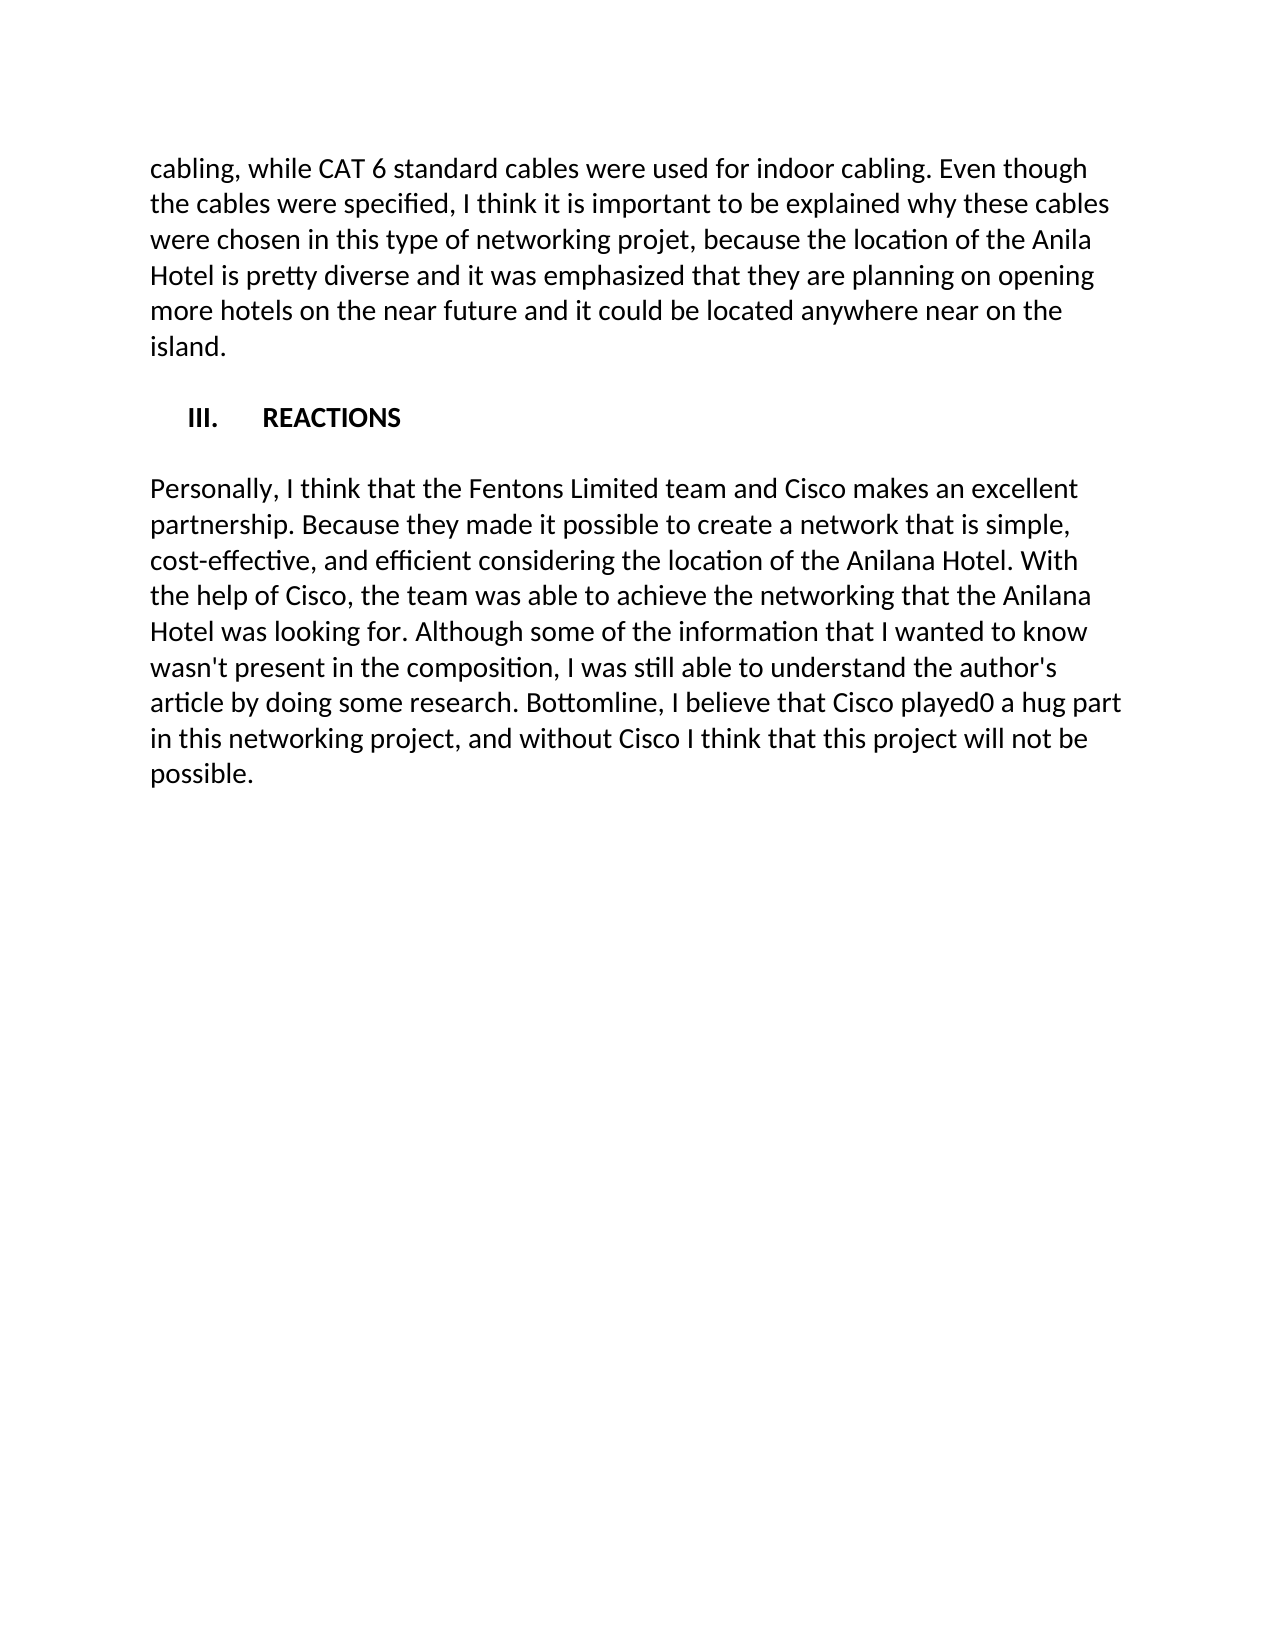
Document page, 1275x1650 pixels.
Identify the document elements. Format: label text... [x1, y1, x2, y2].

text Personally, I think that the Fentons Limited team and Cisco makes an excellent partnership. Because they made it possible to create a network that is simple, cost-effective, and efficient considering the location of the Anilana Hotel. With the help of Cisco, the team was able to achieve the networking that the Anilana Hotel was looking for. Although some of the information that I wanted to know wasn't present in the composition, I was still able to understand the author's article by doing some research. Bottomline, I believe that Cisco played0 a hug part in this networking project, and without Cisco I think that this project will not be possible. [150, 471, 1125, 791]
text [150, 150, 1125, 364]
list REACTIONS [187, 399, 1125, 435]
